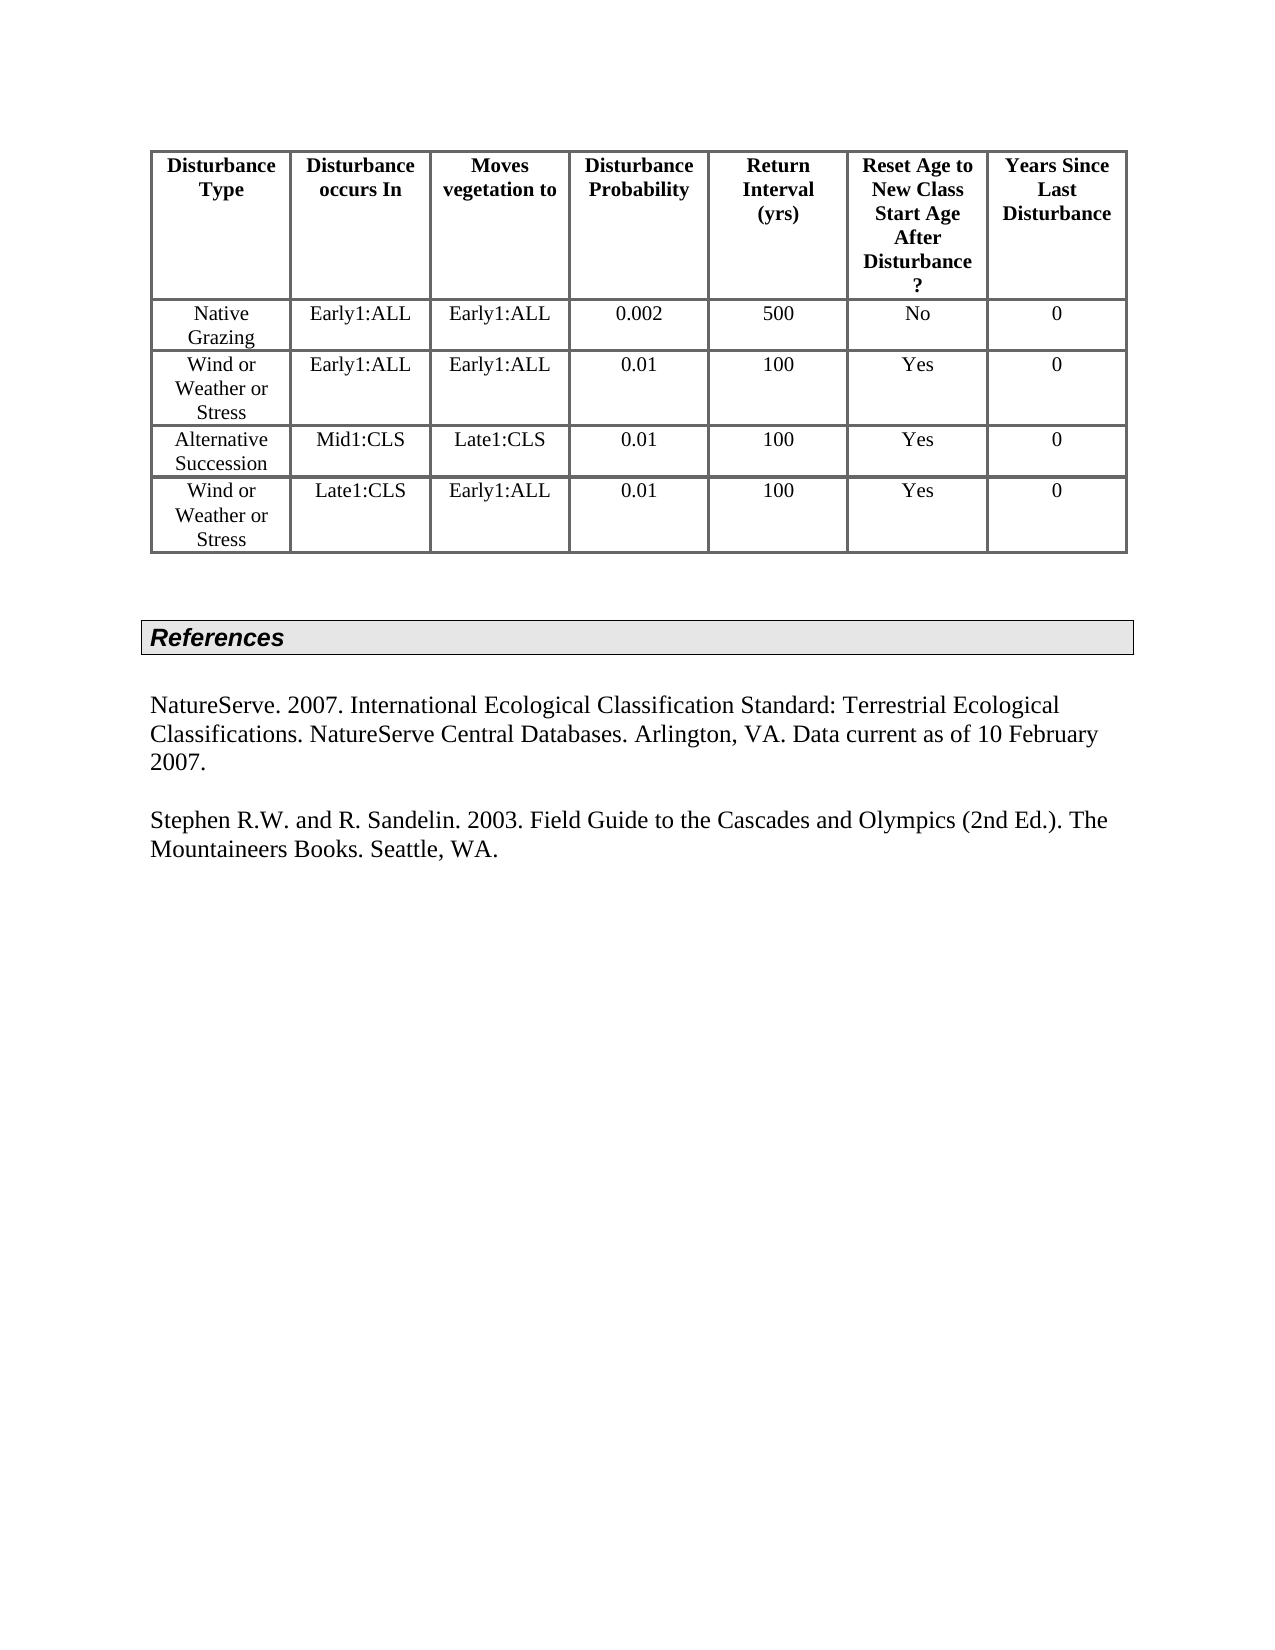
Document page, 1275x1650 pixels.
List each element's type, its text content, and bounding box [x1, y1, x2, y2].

text Stephen R.W. and R. Sandelin. 2003. Field Guide to the Cascades and Olympics (2nd Ed.). The Mountaineers Books. Seattle, WA. [150, 805, 1125, 862]
table_header Reset Age to New Class Start Age After Disturbance? [849, 153, 986, 297]
table_cell Early1:ALL [432, 352, 568, 424]
table_header Years Since Last Disturbance [989, 153, 1125, 297]
table_cell Yes [849, 352, 986, 424]
table_cell 0.01 [571, 427, 707, 475]
table_cell Early1:ALL [292, 301, 429, 349]
table_cell Early1:ALL [432, 479, 568, 551]
table_cell 0 [989, 352, 1125, 424]
text References [142, 621, 1133, 654]
table_header Disturbance Type [153, 153, 289, 297]
table_cell Alternative Succession [153, 427, 289, 475]
table_cell 100 [710, 479, 846, 551]
table_header Disturbance Probability [571, 153, 707, 297]
table_cell Late1:CLS [432, 427, 568, 475]
table_cell No [849, 301, 986, 349]
table_cell 100 [710, 352, 846, 424]
table_cell Mid1:CLS [292, 427, 429, 475]
table_header Moves vegetation to [432, 153, 568, 297]
table_cell 0.01 [571, 479, 707, 551]
table_header Return Interval (yrs) [710, 153, 846, 297]
table_cell Native Grazing [153, 301, 289, 349]
table_cell Yes [849, 479, 986, 551]
table_cell 0 [989, 427, 1125, 475]
table_cell 0 [989, 479, 1125, 551]
table_cell Late1:CLS [292, 479, 429, 551]
table_cell 100 [710, 427, 846, 475]
table_cell 0.002 [571, 301, 707, 349]
table_cell Early1:ALL [292, 352, 429, 424]
text NatureServe. 2007. International Ecological Classification Standard: Terrestrial Ecological Classifications. NatureServe Central Databases. Arlington, VA. Data current as of 10 February 2007. [150, 690, 1125, 776]
table_cell Yes [849, 427, 986, 475]
table_cell 0 [989, 301, 1125, 349]
table_header Disturbance occurs In [292, 153, 429, 297]
table_cell 0.01 [571, 352, 707, 424]
table_cell Wind or Weather or Stress [153, 479, 289, 551]
table_cell Early1:ALL [432, 301, 568, 349]
table_cell Wind or Weather or Stress [153, 352, 289, 424]
table_cell 500 [710, 301, 846, 349]
